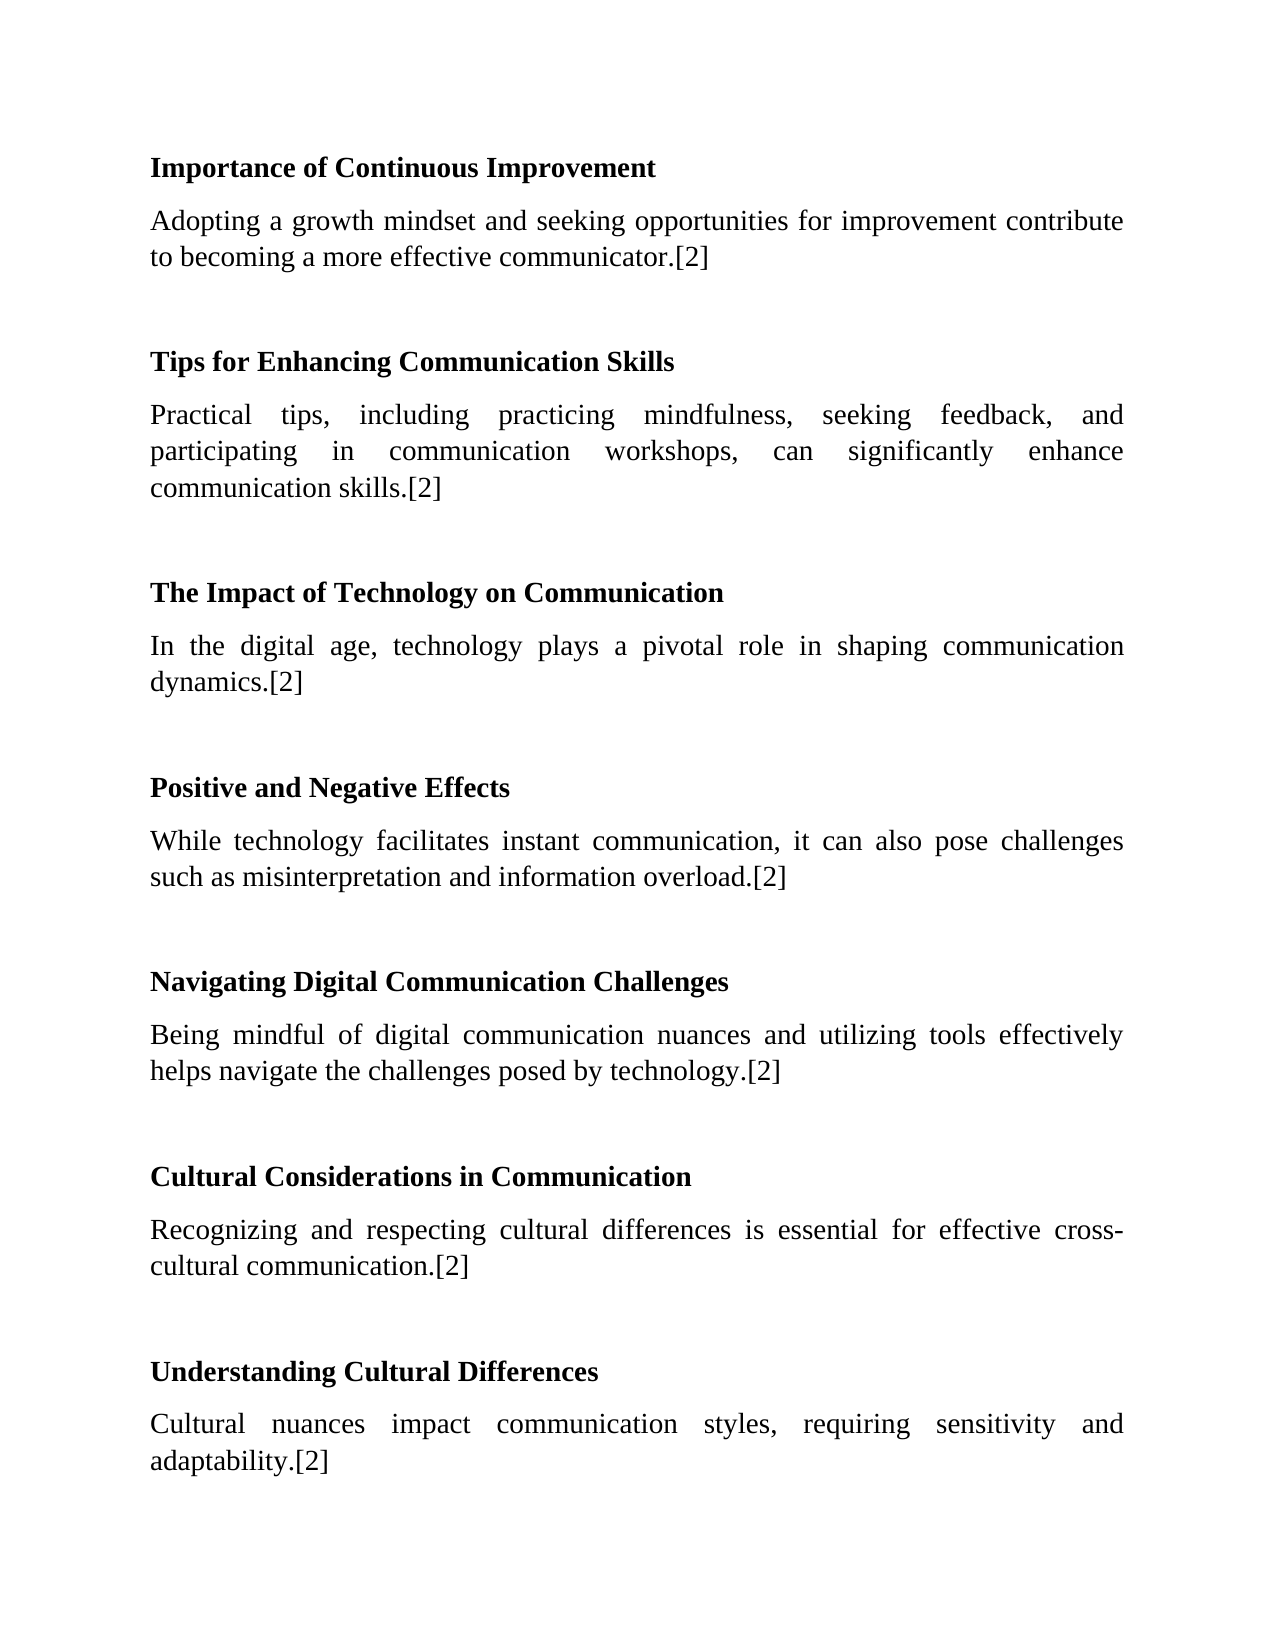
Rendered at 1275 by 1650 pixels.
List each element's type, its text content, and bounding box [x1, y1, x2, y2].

text Cultural Considerations in Communication [150, 1159, 1125, 1193]
text Understanding Cultural Differences [150, 1354, 1125, 1387]
text Recognizing and respecting cultural differences is essential for effective cross-cultural communication.[2] [150, 1212, 1125, 1282]
text Being mindful of digital communication nuances and utilizing tools effectively helps navigate the challenges posed by technology.[2] [150, 1017, 1125, 1087]
text Tips for Enhancing Communication Skills [150, 344, 1125, 378]
text Positive and Negative Effects [150, 770, 1125, 803]
text Importance of Continuous Improvement [150, 150, 1125, 183]
text Practical tips, including practicing mindfulness, seeking feedback, and participating in communication workshops, can significantly enhance communication skills.[2] [150, 397, 1125, 503]
text While technology facilitates instant communication, it can also pose challenges such as misinterpretation and information overload.[2] [150, 823, 1125, 892]
text Cultural nuances impact communication styles, requiring sensitivity and adaptability.[2] [150, 1406, 1125, 1476]
text The Impact of Technology on Communication [150, 575, 1125, 609]
text Adopting a growth mindset and seeking opportunities for improvement contribute to becoming a more effective communicator.[2] [150, 203, 1125, 272]
text In the digital age, technology plays a pivotal role in shaping communication dynamics.[2] [150, 628, 1125, 698]
text Navigating Digital Communication Challenges [150, 964, 1125, 998]
